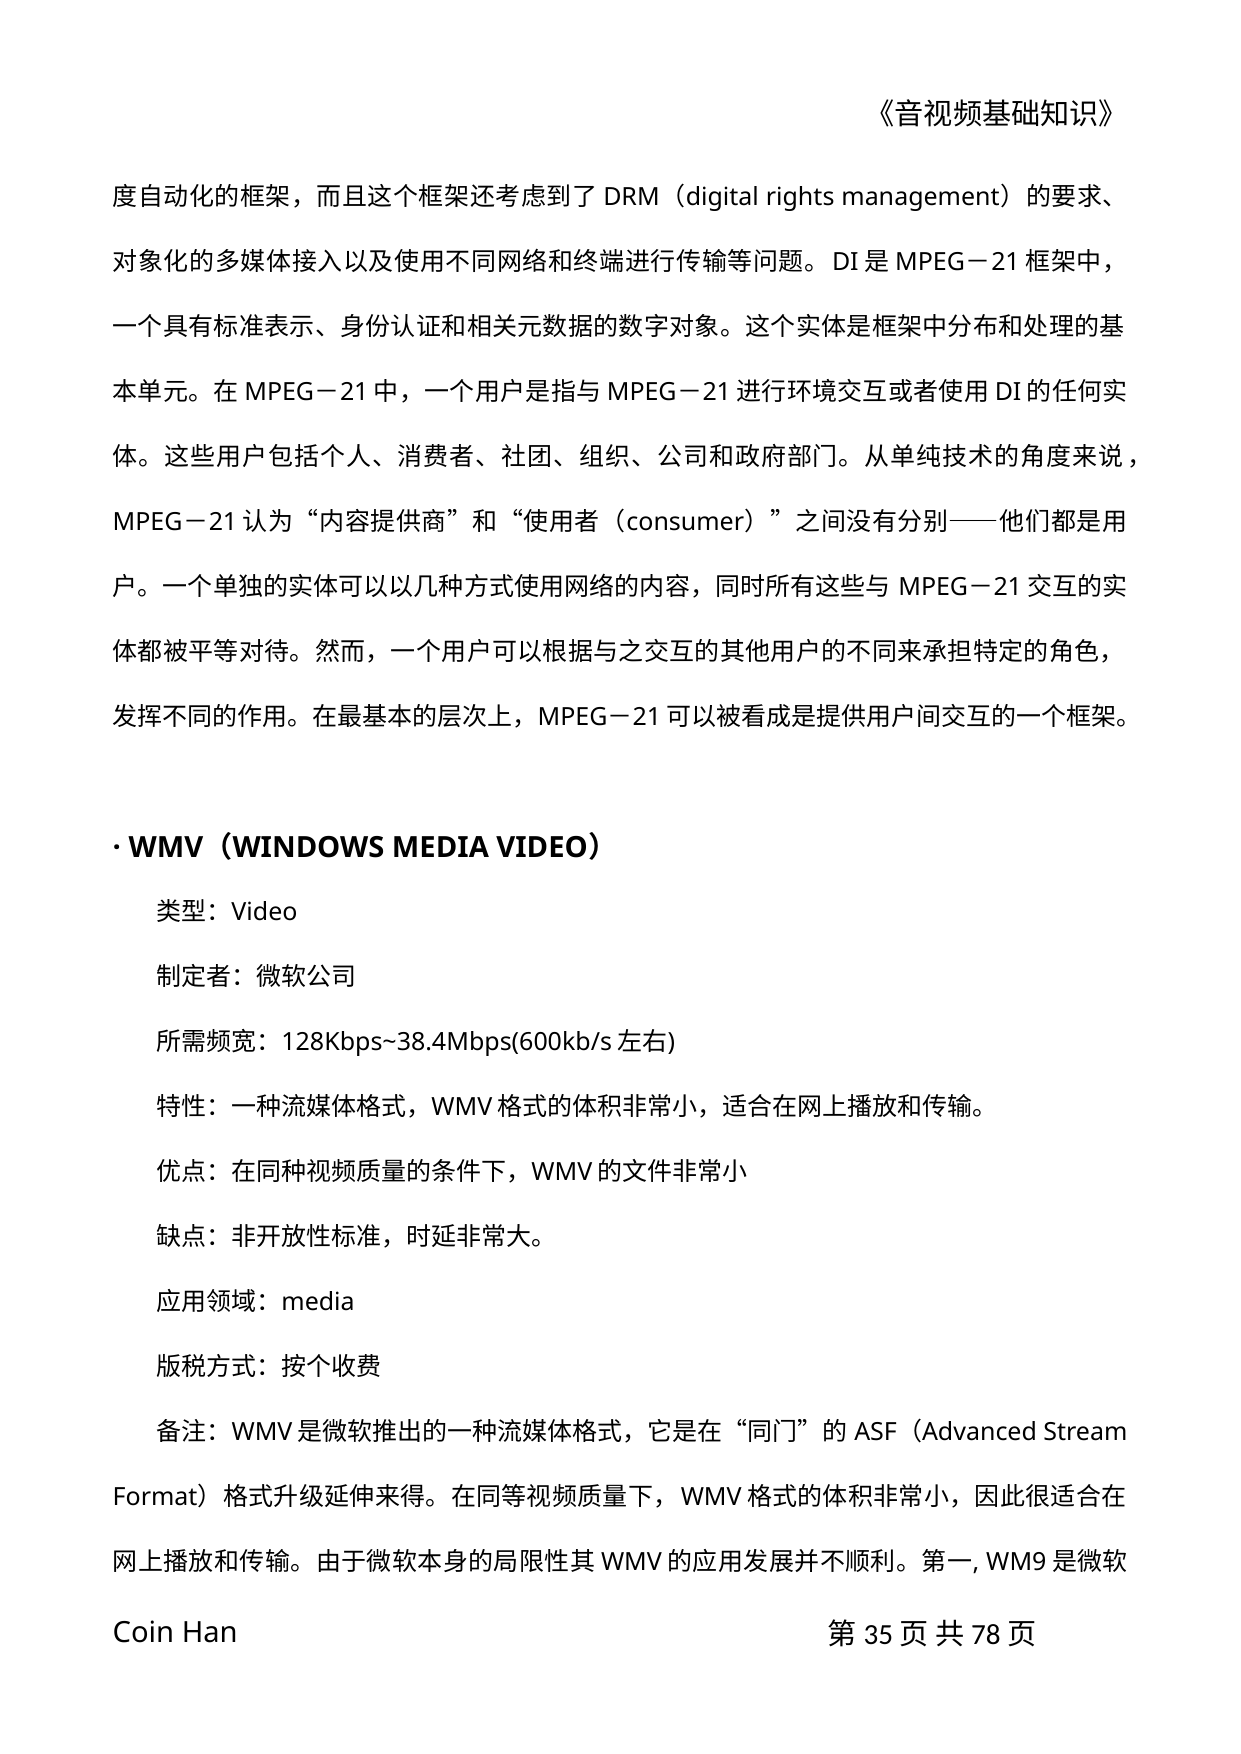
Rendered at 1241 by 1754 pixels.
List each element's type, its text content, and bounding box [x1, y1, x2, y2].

text · WMV（WINDOWS MEDIA VIDEO） [112, 812, 1128, 877]
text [112, 1397, 1128, 1592]
text 优点：在同种视频质量的条件下，WMV的文件非常小 [112, 1137, 1128, 1202]
text 特性：一种流媒体格式，WMV格式的体积非常小，适合在网上播放和传输。 [112, 1072, 1128, 1137]
text 版税方式：按个收费 [112, 1332, 1128, 1397]
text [112, 162, 1128, 747]
text 制定者：微软公司 [112, 942, 1128, 1007]
text 应用领域：media [112, 1267, 1128, 1332]
text 类型：Video [112, 877, 1128, 942]
text 缺点：非开放性标准，时延非常大。 [112, 1202, 1128, 1267]
text 所需频宽：128Kbps~38.4Mbps(600kb/s左右) [112, 1007, 1128, 1072]
